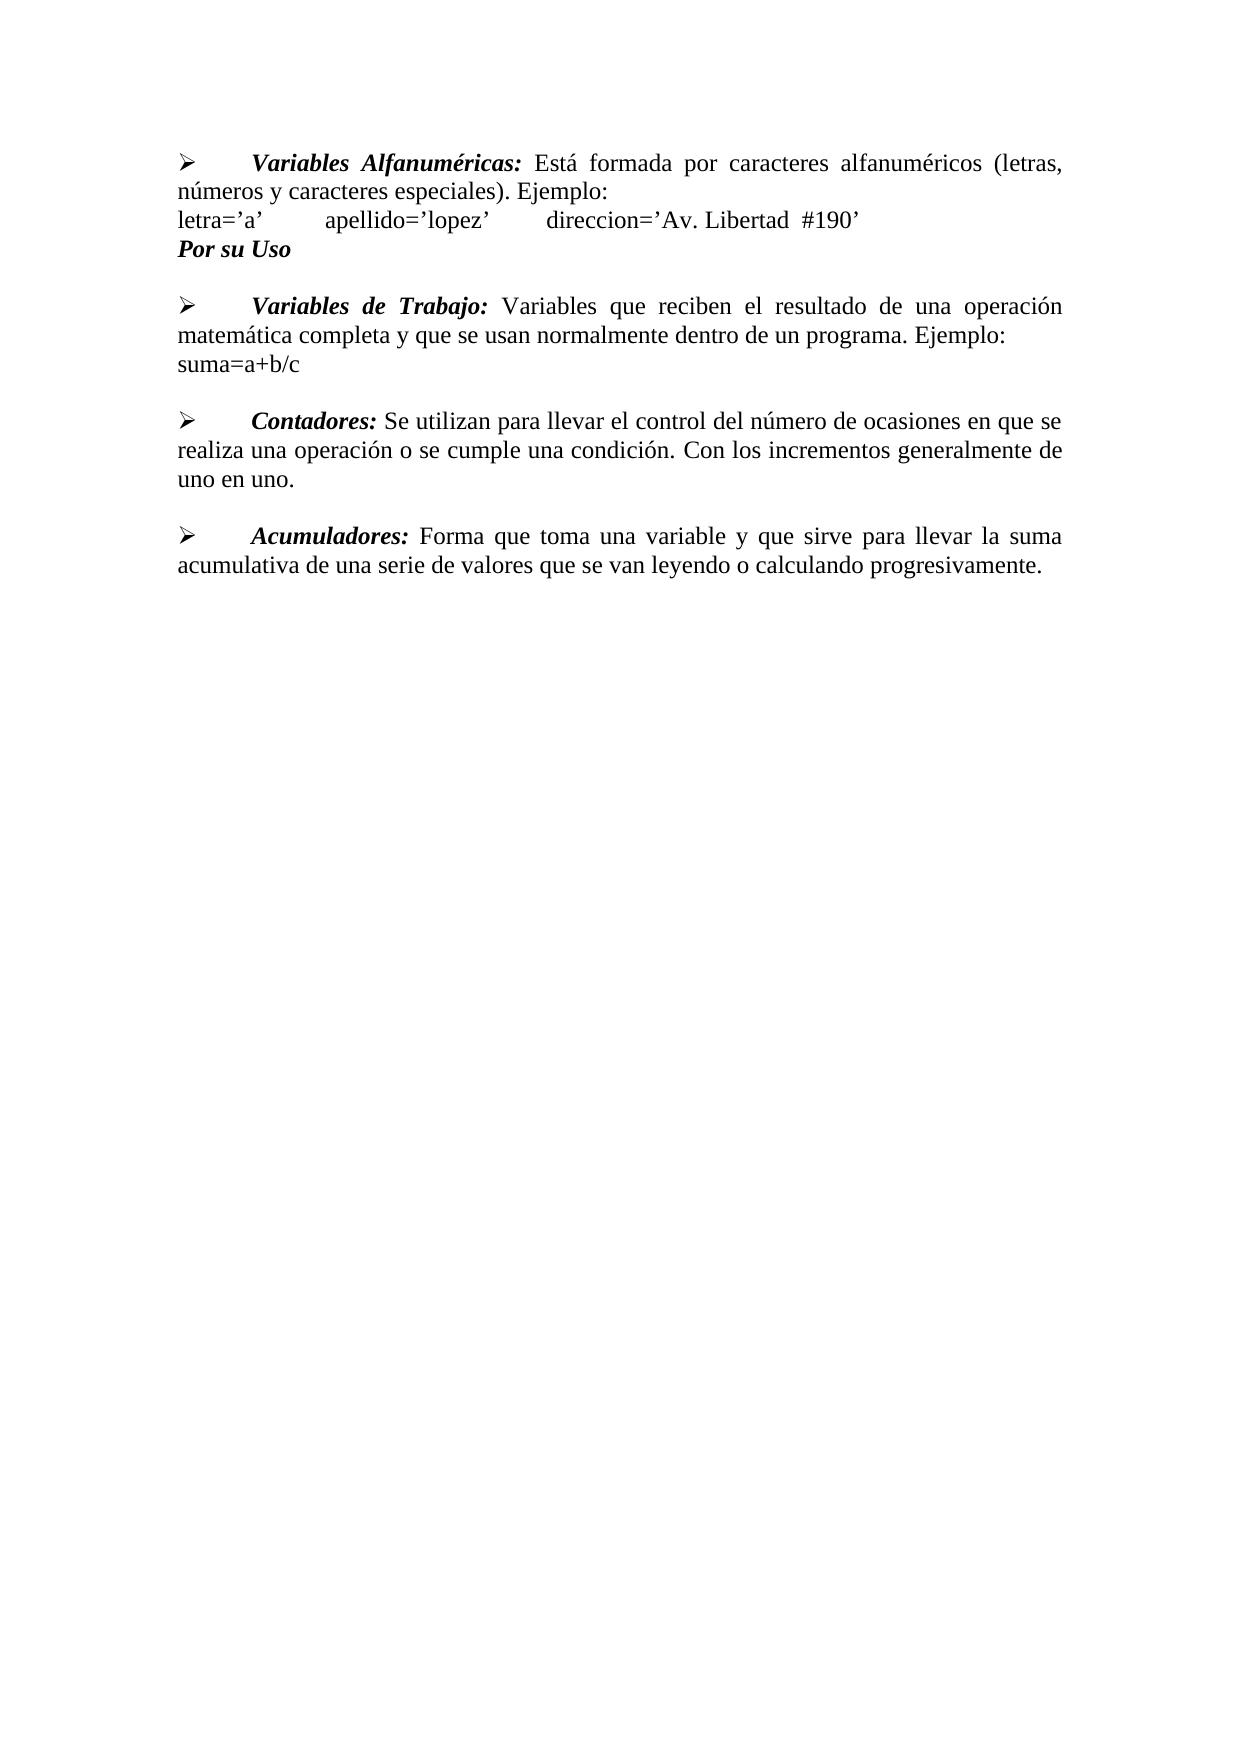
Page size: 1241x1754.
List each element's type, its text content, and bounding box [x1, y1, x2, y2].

list letra=’a’ apellido=’lopez’ direccion=’Av. Libertad #190’ [177, 205, 1063, 234]
list Contadores: Se utilizan para llevar el control del número de ocasiones en que se realiza una operación o se cumple una condición. Con los incrementos generalmente de uno en uno. [177, 406, 1063, 493]
list suma=a+b/c [177, 349, 1063, 378]
list Variables de Trabajo: Variables que reciben el resultado de una operación matemática completa y que se usan normalmente dentro de un programa. Ejemplo: [177, 291, 1063, 349]
text Por su Uso [177, 234, 1063, 263]
list Acumuladores: Forma que toma una variable y que sirve para llevar la suma acumulativa de una serie de valores que se van leyendo o calculando progresivamente. [177, 521, 1063, 579]
list Variables Alfanuméricas: Está formada por caracteres alfanuméricos (letras, números y caracteres especiales). Ejemplo: [177, 148, 1063, 205]
